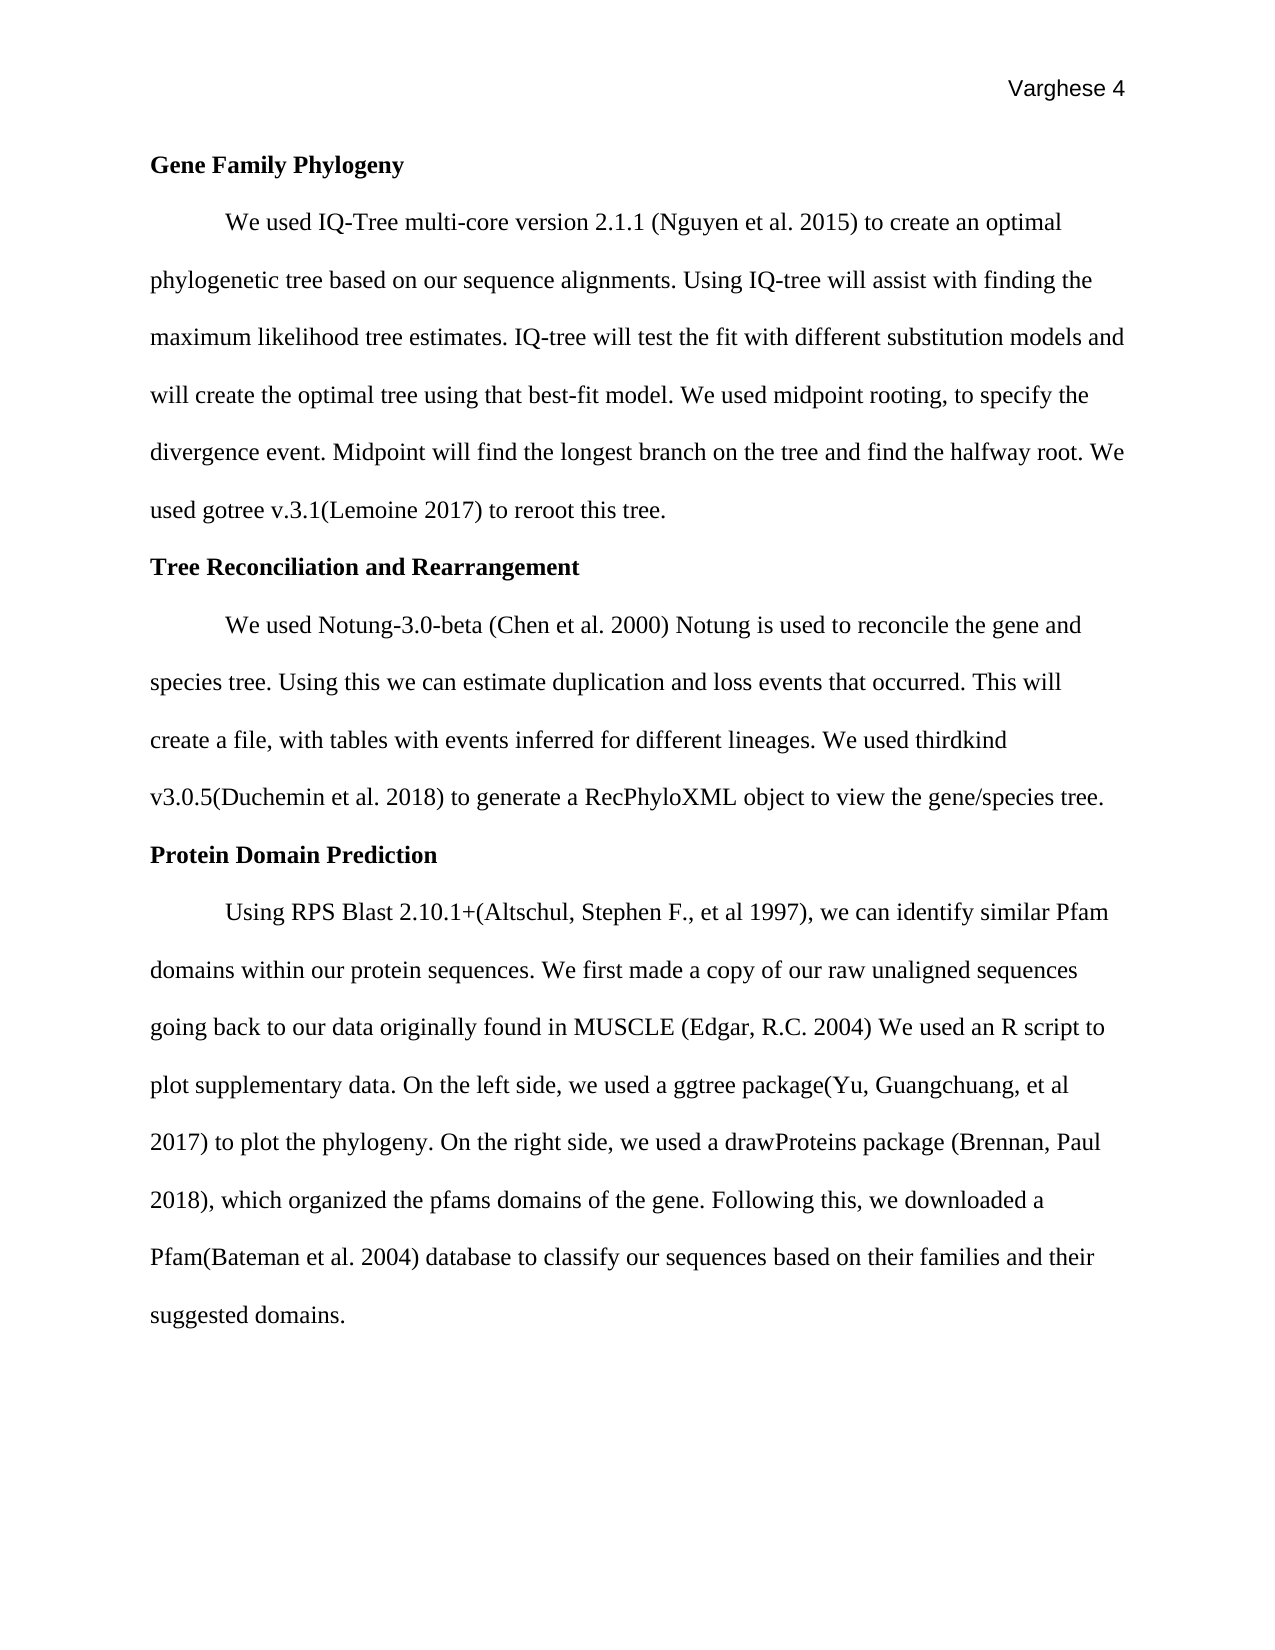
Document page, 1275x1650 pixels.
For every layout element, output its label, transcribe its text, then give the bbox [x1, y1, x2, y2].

text We used Notung-3.0-beta (Chen et al. 2000) Notung is used to reconcile the gene and species tree. Using this we can estimate duplication and loss events that occurred. This will create a file, with tables with events inferred for different lineages. We used thirdkind v3.0.5(Duchemin et al. 2018) to generate a RecPhyloXML object to view the gene/species tree. [150, 610, 1125, 811]
text Gene Family Phylogeny [150, 150, 1125, 179]
text Tree Reconciliation and Rearrangement [150, 552, 1125, 581]
text Using RPS Blast 2.10.1+(Altschul, Stephen F., et al 1997), we can identify similar Pfam domains within our protein sequences. We first made a copy of our raw unaligned sequences going back to our data originally found in MUSCLE (Edgar, R.C. 2004) We used an R script to plot supplementary data. On the left side, we used a ggtree package(Yu, Guangchuang, et al 2017) to plot the phylogeny. On the right side, we used a drawProteins package (Brennan, Paul 2018), which organized the pfams domains of the gene. Following this, we downloaded a Pfam(Bateman et al. 2004) database to classify our sequences based on their families and their suggested domains. [150, 897, 1125, 1329]
text We used IQ-Tree multi-core version 2.1.1 (Nguyen et al. 2015) to create an optimal phylogenetic tree based on our sequence alignments. Using IQ-tree will assist with finding the maximum likelihood tree estimates. IQ-tree will test the fit with different substitution models and will create the optimal tree using that best-fit model. We used midpoint rooting, to specify the divergence event. Midpoint will find the longest branch on the tree and find the halfway root. We used gotree v.3.1(Lemoine 2017) to reroot this tree. [150, 207, 1125, 524]
text Protein Domain Prediction [150, 840, 1125, 869]
